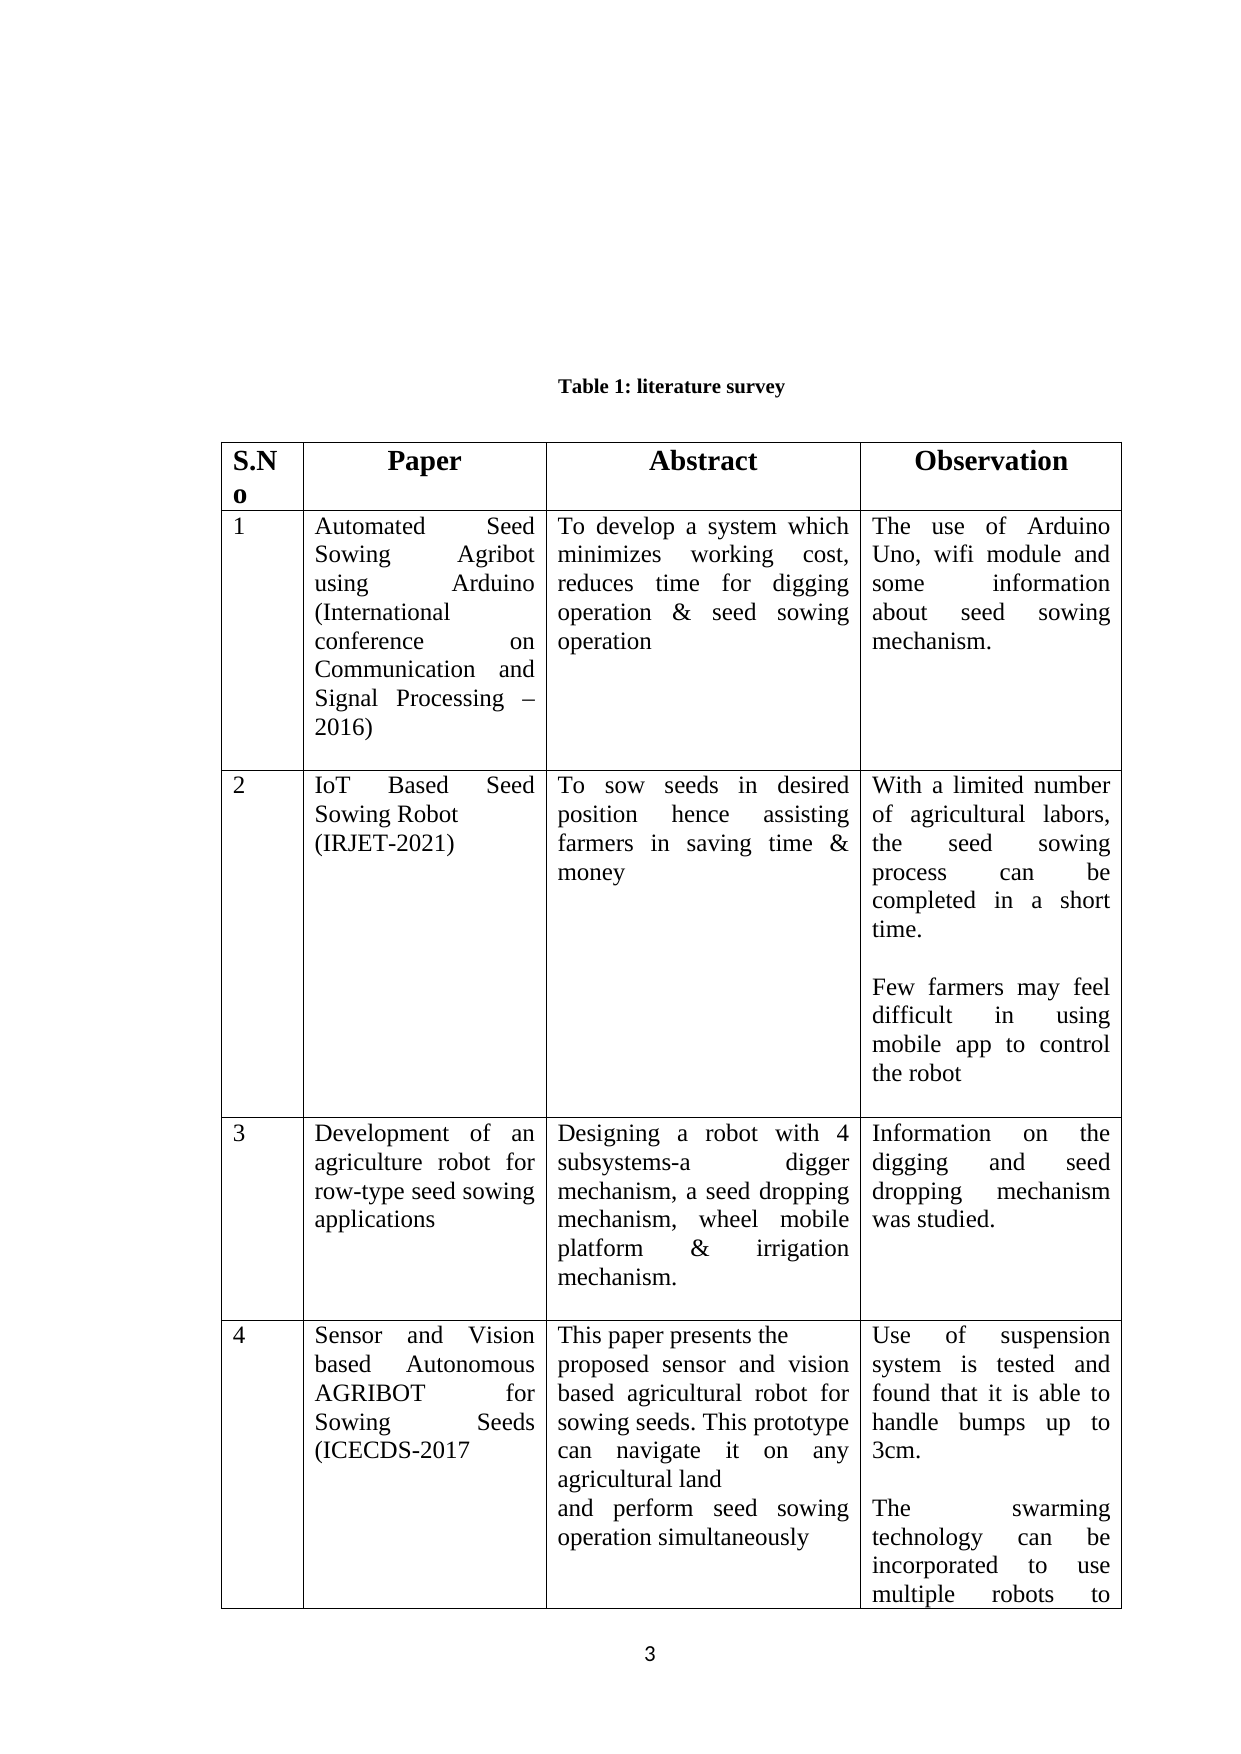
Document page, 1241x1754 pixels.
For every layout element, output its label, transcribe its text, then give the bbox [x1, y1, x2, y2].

table_header Observation [861, 443, 1121, 510]
table_cell 3 [222, 1118, 303, 1319]
table_cell Information on the digging and seed dropping mechanism was studied. [861, 1118, 1121, 1319]
list Table 1: literature survey [221, 374, 1122, 398]
table_cell Automated Seed Sowing Agribot using Arduino (International conference on Communication and Signal Processing – 2016) [304, 511, 546, 769]
table_cell 2 [222, 771, 303, 1117]
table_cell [547, 1321, 860, 1608]
table_header Abstract [547, 443, 860, 510]
table_cell IoT Based Seed Sowing Robot (IRJET-2021) [304, 771, 546, 1117]
table_cell 1 [222, 511, 303, 769]
table_cell 4 [222, 1321, 303, 1608]
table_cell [861, 1321, 1121, 1608]
table_cell With a limited number of agricultural labors, the seed sowing process can be completed in a short time. Few farmers may feel difficult in using mobile app to control the robot [861, 771, 1121, 1117]
table_cell The use of Arduino Uno, wifi module and some information about seed sowing mechanism. [861, 511, 1121, 769]
table_header S.No [222, 443, 303, 510]
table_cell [304, 1321, 546, 1608]
table_cell To develop a system which minimizes working cost, reduces time for digging operation & seed sowing operation [547, 511, 860, 769]
table_header Paper [304, 443, 546, 510]
table_cell Designing a robot with 4 subsystems-a digger mechanism, a seed dropping mechanism, wheel mobile platform & irrigation mechanism. [547, 1118, 860, 1319]
table_cell To sow seeds in desired position hence assisting farmers in saving time & money [547, 771, 860, 1117]
table_cell Development of an agriculture robot for row-type seed sowing applications [304, 1118, 546, 1319]
